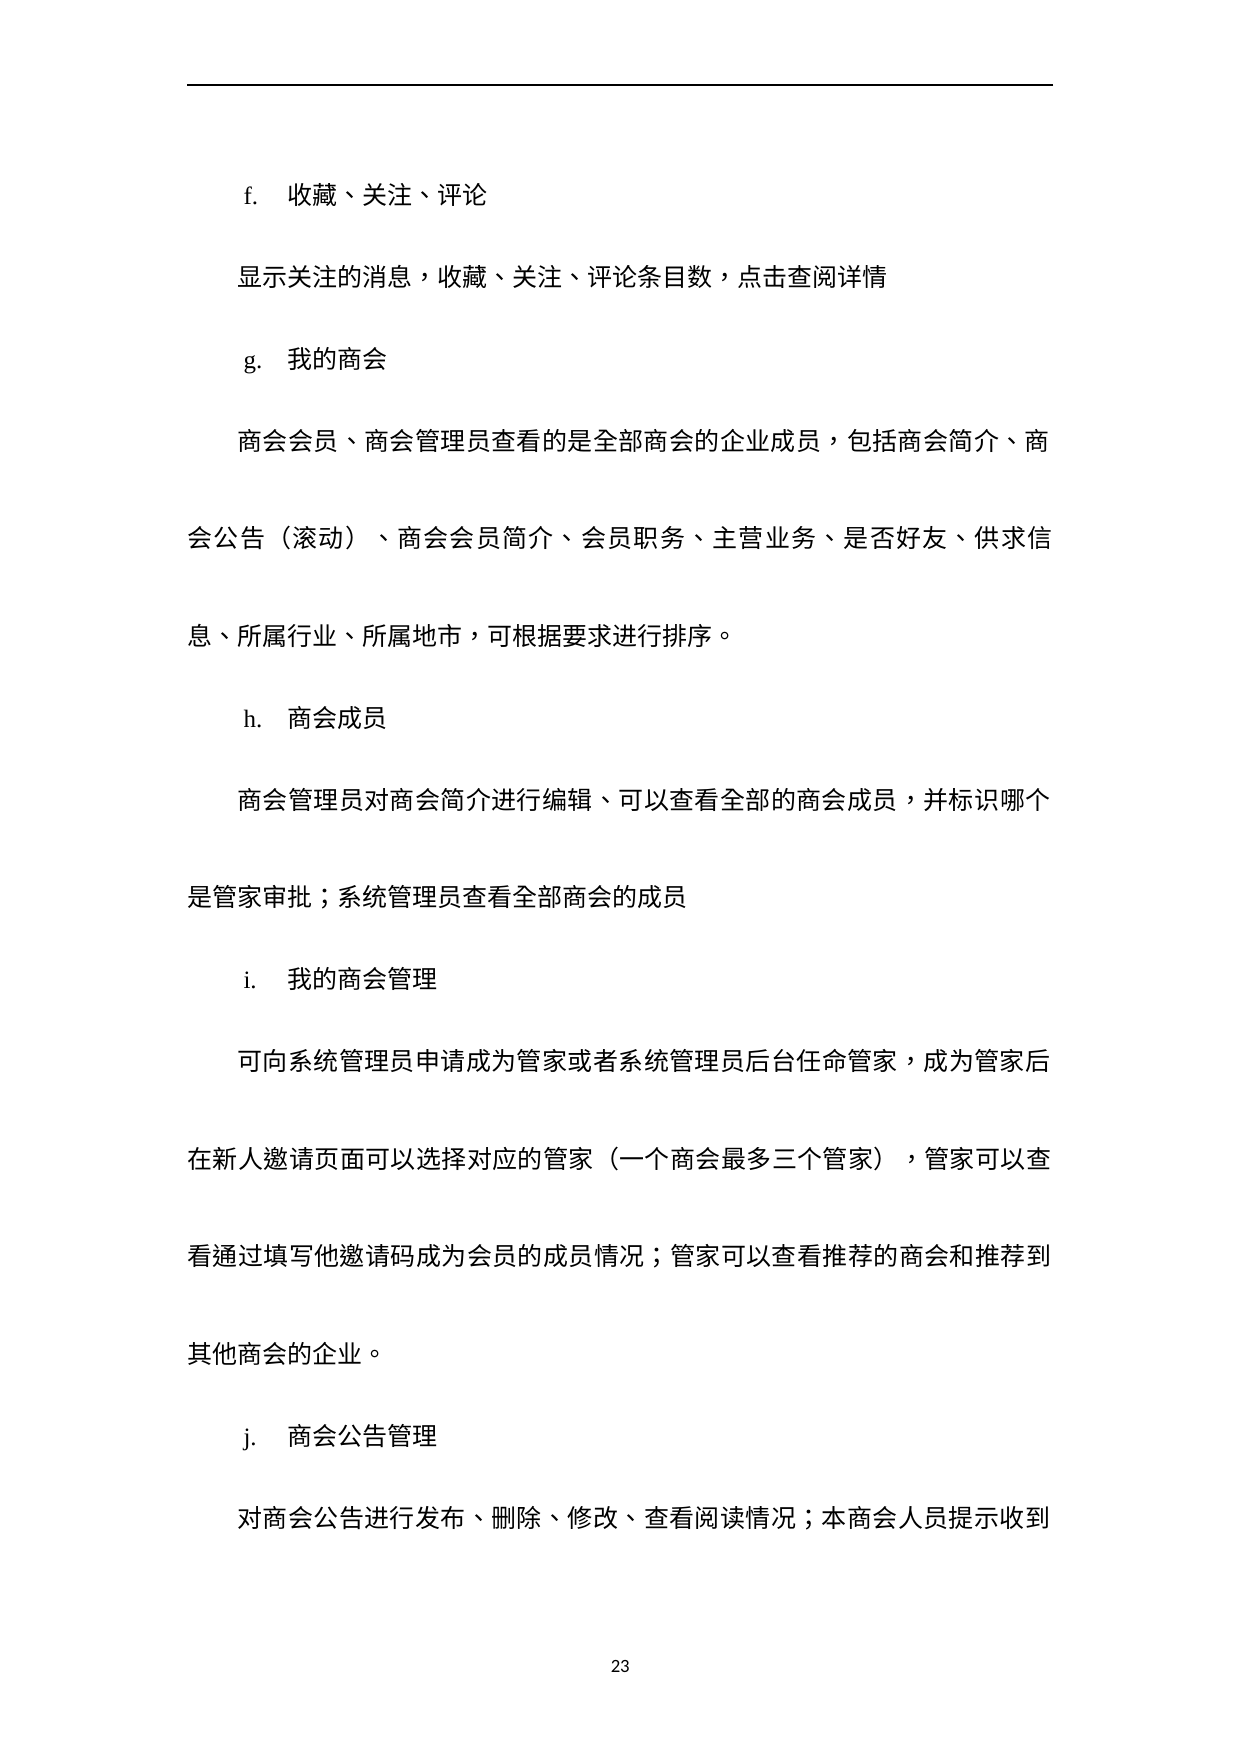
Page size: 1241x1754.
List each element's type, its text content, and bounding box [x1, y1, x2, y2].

text 商会会员、商会管理员查看的是全部商会的企业成员，包括商会简介、商会公告（滚动）、商会会员简介、会员职务、主营业务、是否好友、供求信息、所属行业、所属地市，可根据要求进行排序。 [187, 408, 1053, 668]
text 可向系统管理员申请成为管家或者系统管理员后台任命管家，成为管家后在新人邀请页面可以选择对应的管家（一个商会最多三个管家），管家可以查看通过填写他邀请码成为会员的成员情况；管家可以查看推荐的商会和推荐到其他商会的企业。 [187, 1028, 1053, 1386]
text 商会公告管理 [243, 1403, 1053, 1468]
text 我的商会 [243, 326, 1053, 391]
text 收藏、关注、评论 [243, 162, 1053, 227]
text 商会管理员对商会简介进行编辑、可以查看全部的商会成员，并标识哪个是管家审批；系统管理员查看全部商会的成员 [187, 767, 1053, 929]
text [187, 1485, 1053, 1550]
text 商会成员 [243, 685, 1053, 750]
text 我的商会管理 [243, 946, 1053, 1011]
text 显示关注的消息，收藏、关注、评论条目数，点击查阅详情 [187, 244, 1053, 309]
